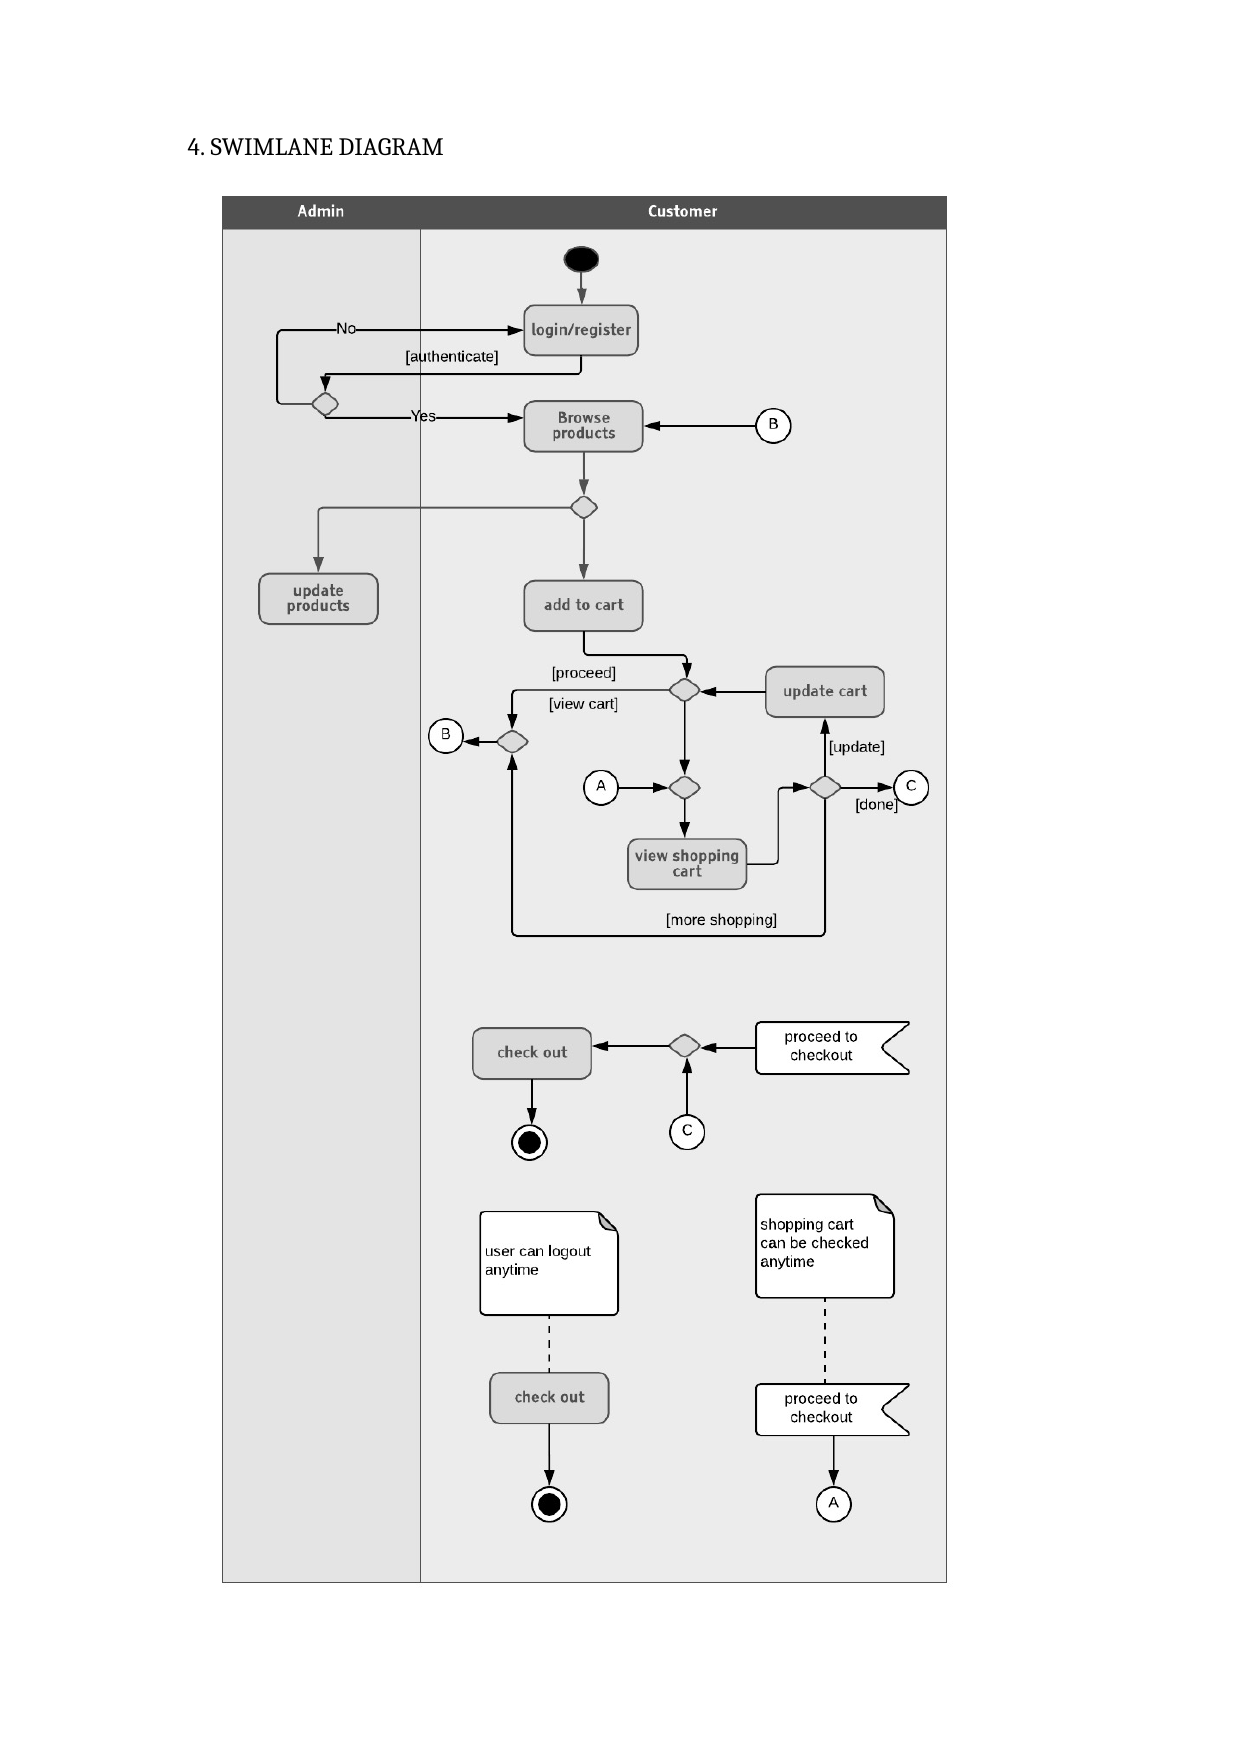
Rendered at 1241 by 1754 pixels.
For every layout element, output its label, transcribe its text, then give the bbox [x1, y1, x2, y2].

picture [187, 161, 997, 1616]
